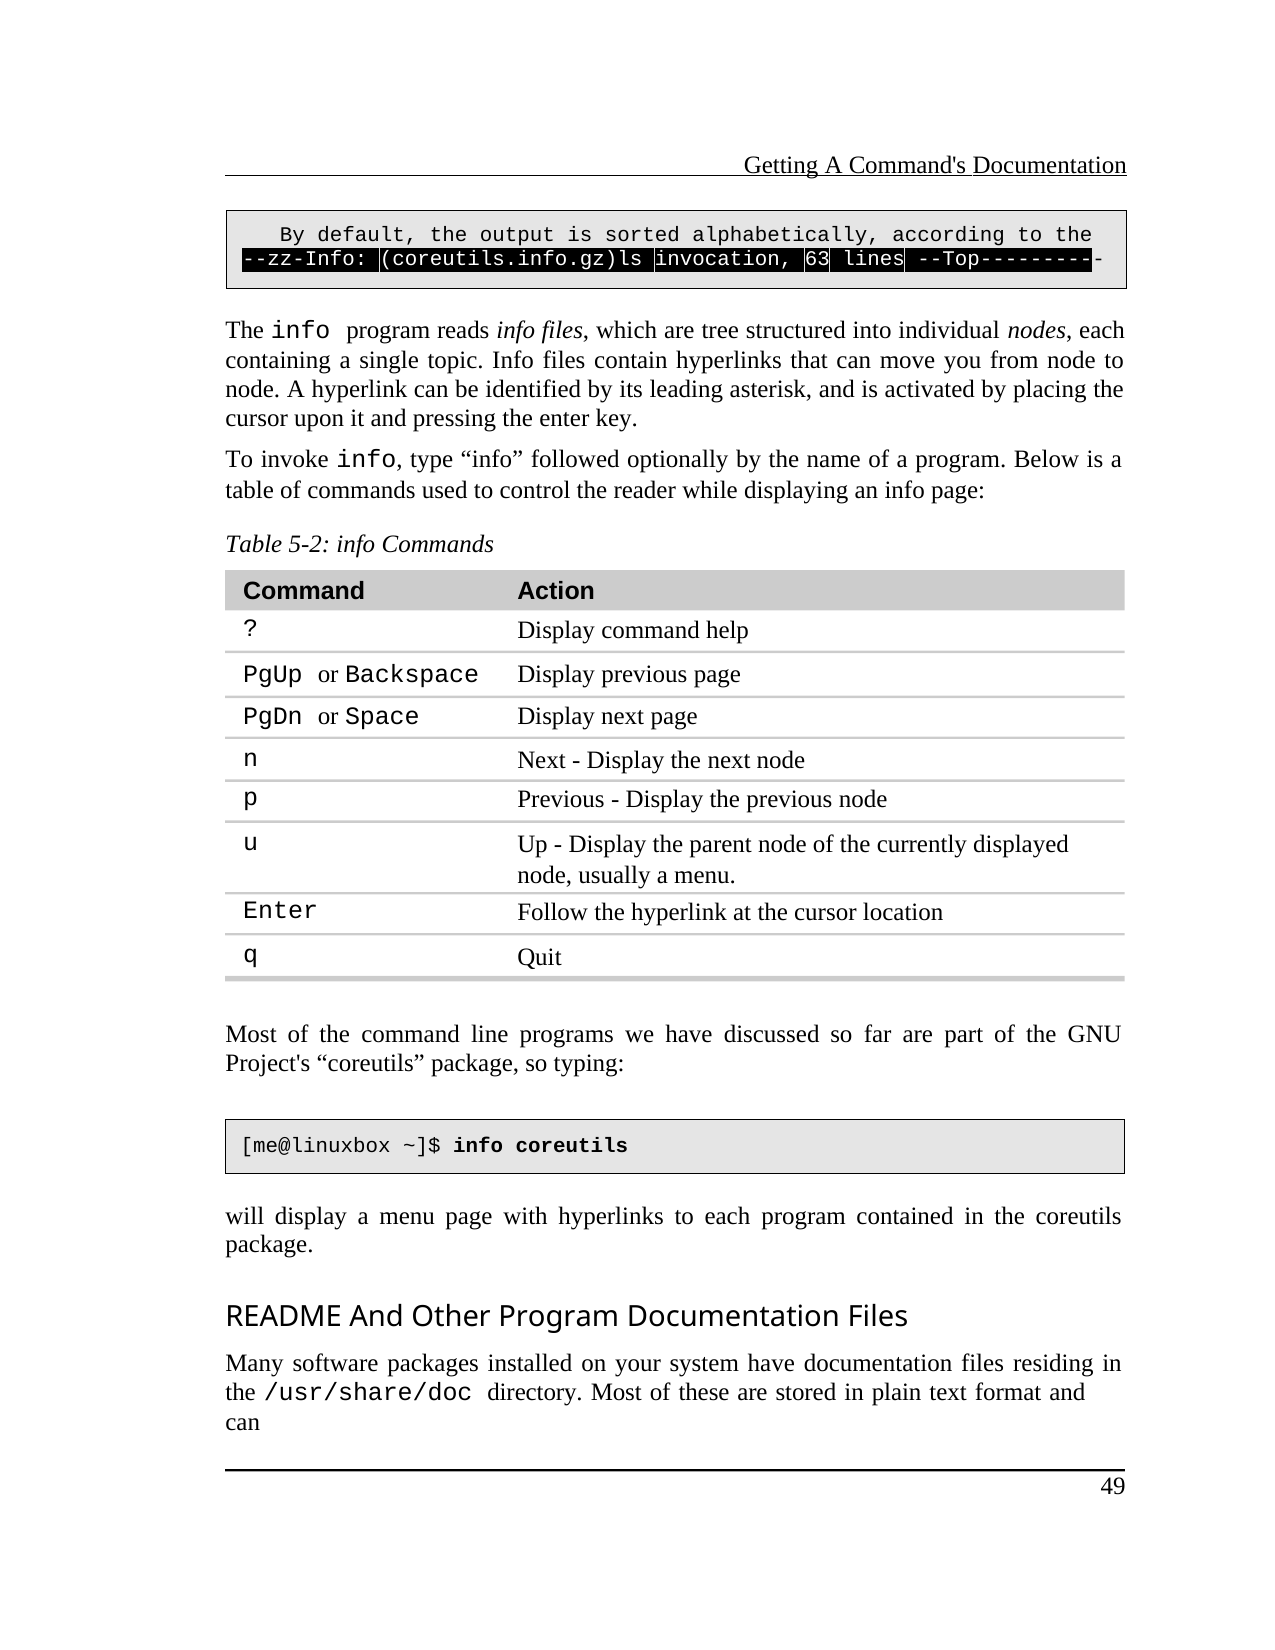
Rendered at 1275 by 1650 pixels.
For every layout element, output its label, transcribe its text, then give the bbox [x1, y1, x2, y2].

text Most of the command line programs we have discussed so far are part of the GNU Project's “coreutils” package, so typing: [225, 1019, 1169, 1077]
text u Up - Display the parent node of the currently displayed node, usually a menu. [243, 829, 1069, 888]
text ? Display command help [243, 562, 1169, 646]
text n Next - Display the next node [243, 745, 1169, 776]
text Table 5-2: info Commands [225, 529, 1169, 558]
text p Previous - Display the previous node [243, 778, 1169, 815]
text The info program reads info files, which are tree structured into individual nodes, each containing a single topic. Info files contain hyperlinks that can move you from node to node. A hyperlink can be identified by its leading asterisk, and is activated by placing the cursor upon it and pressing the enter key. [225, 315, 1125, 432]
text q Quit [243, 942, 1169, 972]
text PgDn or Space Display next page [243, 693, 1169, 732]
text Enter Follow the hyperlink at the cursor location [243, 891, 1169, 928]
text will display a menu page with hyperlinks to each program contained in the coreutils package. [225, 1201, 1169, 1258]
subtitle README And Other Program Documentation Files [225, 1296, 1169, 1335]
text Many software packages installed on your system have documentation files residing in the /usr/share/doc directory. Most of these are stored in plain text format and can [225, 1348, 1126, 1436]
text To invoke info, type “info” followed optionally by the name of a program. Below is a table of commands used to control the reader while displaying an info page: [225, 444, 1124, 504]
text PgUp or Backspace Display previous page [243, 659, 1169, 690]
